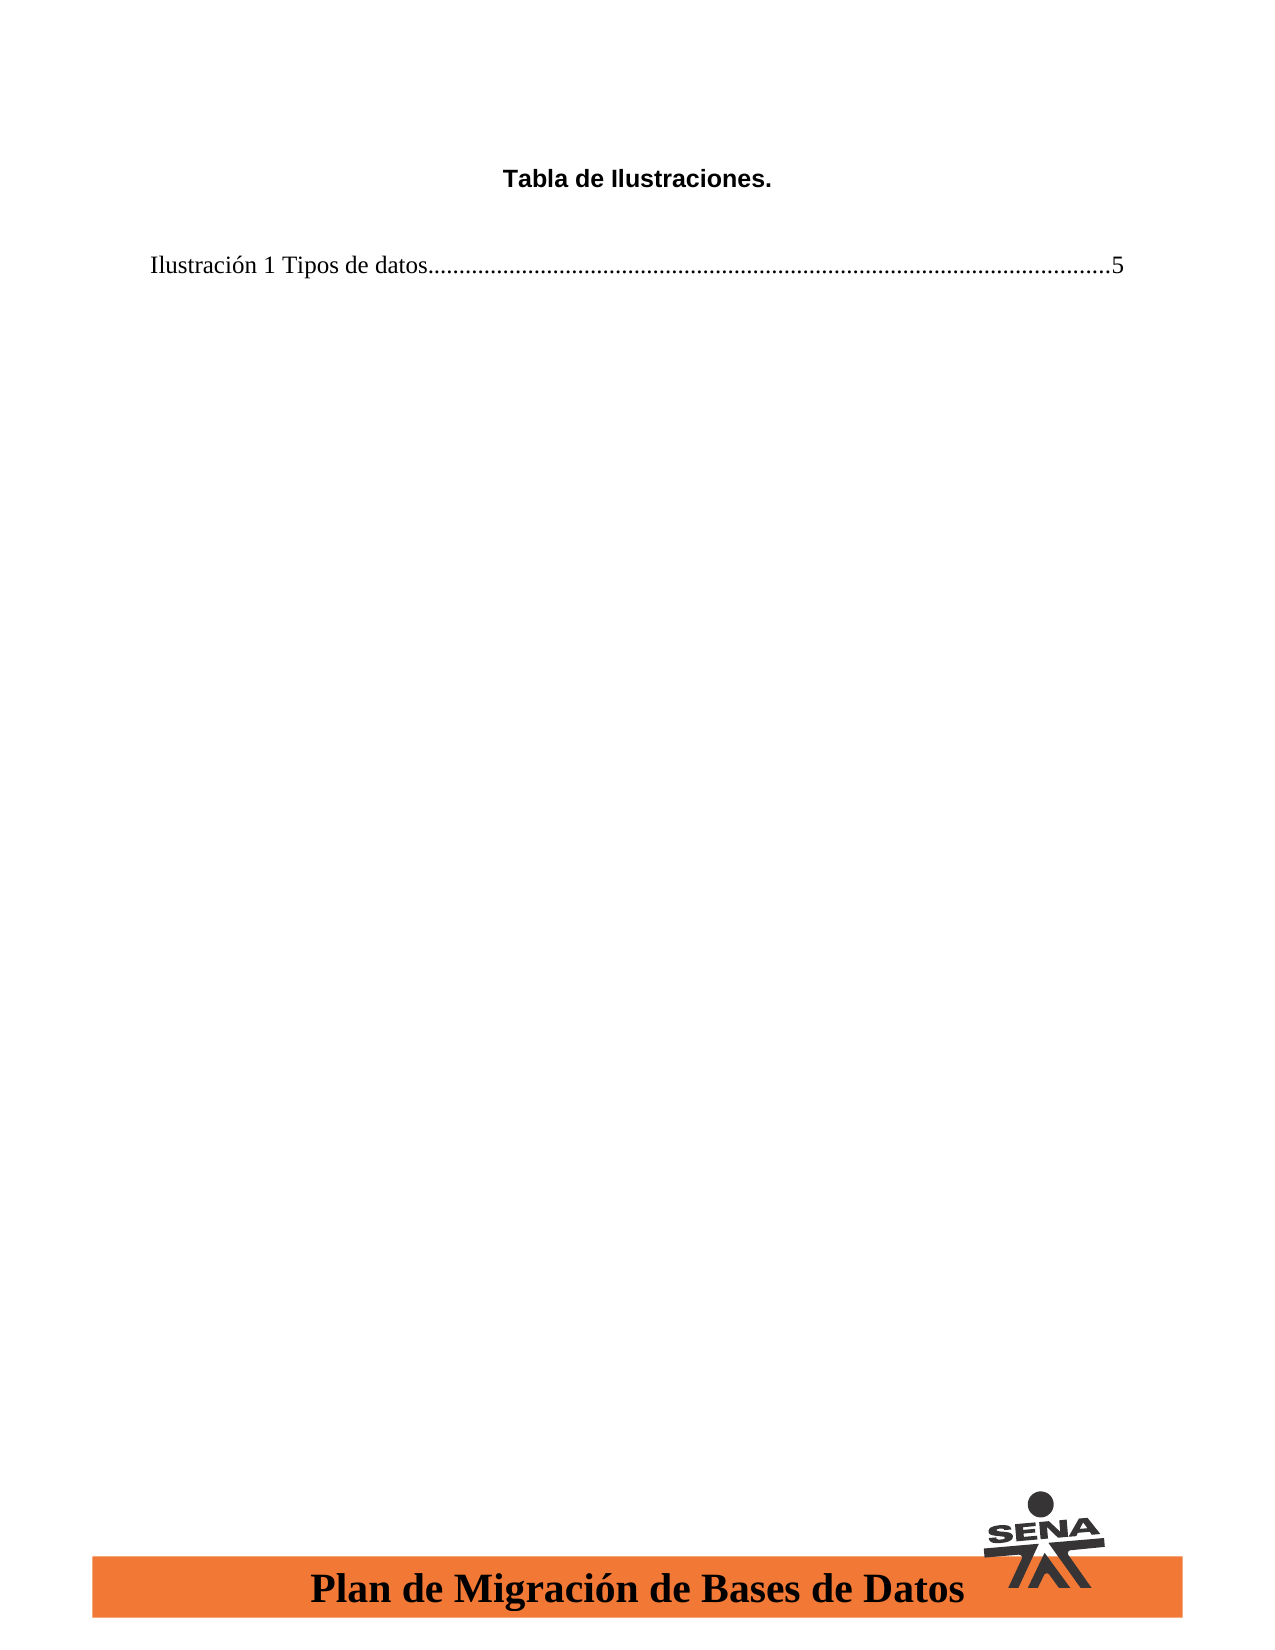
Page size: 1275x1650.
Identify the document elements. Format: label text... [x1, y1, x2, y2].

text Tabla de Ilustraciones. [150, 164, 1125, 193]
text Ilustración 1 Tipos de datos. 5 [150, 251, 1125, 279]
